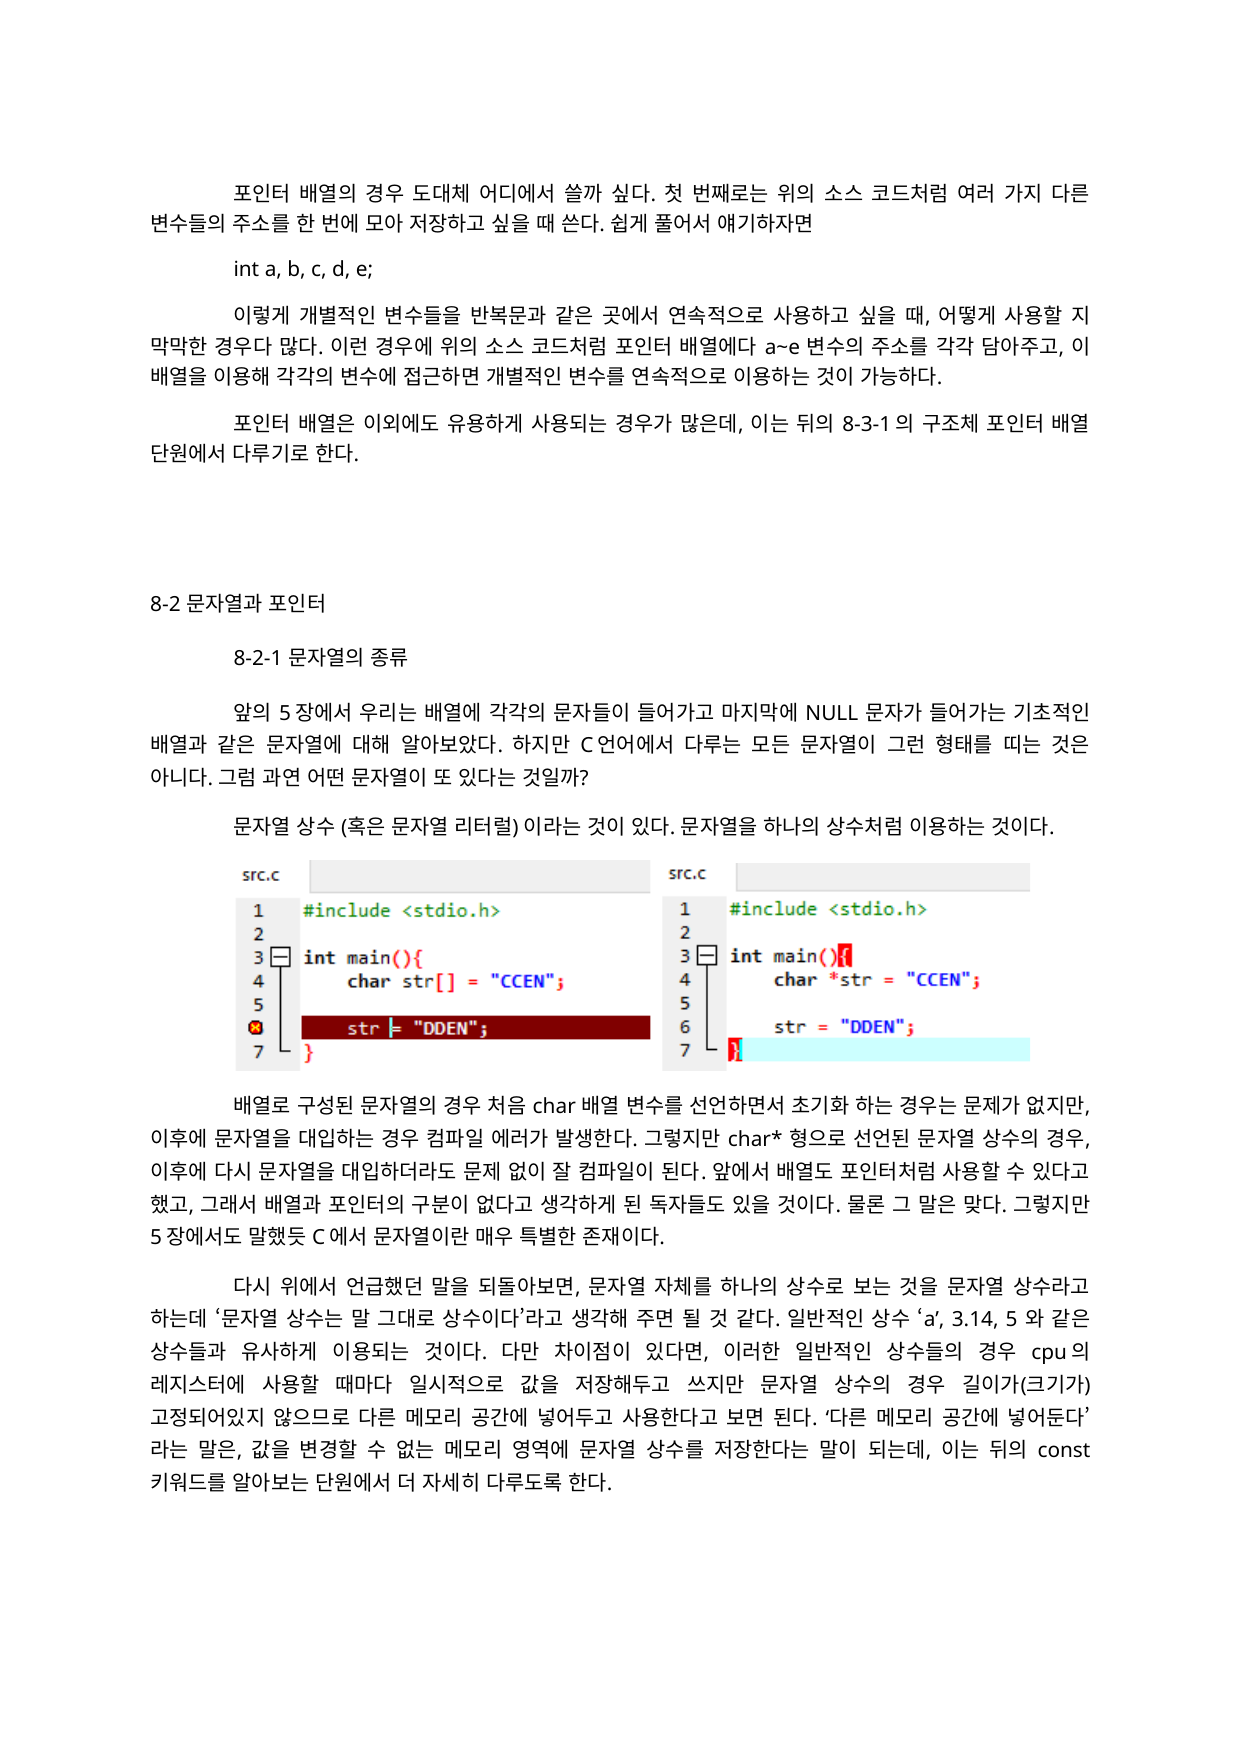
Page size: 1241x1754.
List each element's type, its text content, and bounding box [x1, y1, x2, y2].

text int a, b, c, d, e; [150, 254, 1090, 283]
text 8-2 문자열과 포인터 [150, 587, 1090, 617]
text 포인터 배열의 경우 도대체 어디에서 쓸까 싶다. 첫 번째로는 위의 소스 코드처럼 여러 가지 다른 변수들의 주소를 한 번에 모아 저장하고 싶을 때 쓴다. 쉽게 풀어서 얘기하자면 [150, 177, 1090, 238]
text 이렇게 개별적인 변수들을 반복문과 같은 곳에서 연속적으로 사용하고 싶을 때, 어떻게 사용할 지 막막한 경우다 많다. 이런 경우에 위의 소스 코드처럼 포인터 배열에다 a~e 변수의 주소를 각각 담아주고, 이 배열을 이용해 각각의 변수에 접근하면 개별적인 변수를 연속적으로 이용하는 것이 가능하다. [150, 299, 1090, 391]
text 포인터 배열은 이외에도 유용하게 사용되는 경우가 많은데, 이는 뒤의 8-3-1의 구조체 포인터 배열 단원에서 다루기로 한다. [150, 407, 1090, 468]
text 문자열 상수 (혹은 문자열 리터럴) 이라는 것이 있다. 문자열을 하나의 상수처럼 이용하는 것이다. [150, 811, 1090, 841]
text 앞의 5장에서 우리는 배열에 각각의 문자들이 들어가고 마지막에 NULL 문자가 들어가는 기초적인 배열과 같은 문자열에 대해 알아보았다. 하지만 C언어에서 다루는 모든 문자열이 그런 형태를 띠는 것은 아니다. 그럼 과연 어떤 문자열이 또 있다는 것일까? [150, 696, 1090, 791]
picture [233, 860, 651, 1071]
text 8-2-1 문자열의 종류 [150, 641, 1090, 672]
picture [661, 863, 1030, 1071]
text 다시 위에서 언급했던 말을 되돌아보면, 문자열 자체를 하나의 상수로 보는 것을 문자열 상수라고 하는데 ‘문자열 상수는 말 그대로 상수이다’라고 생각해 주면 될 것 같다. 일반적인 상수 ‘a’, 3.14, 5 와 같은 상수들과 유사하게 이용되는 것이다. 다만 차이점이 있다면, 이러한 일반적인 상수들의 경우 cpu의 레지스터에 사용할 때마다 일시적으로 값을 저장해두고 쓰지만 문자열 상수의 경우 길이가(크기가) 고정되어있지 않으므로 다른 메모리 공간에 넣어두고 사용한다고 보면 된다. ‘다른 메모리 공간에 넣어둔다’라는 말은, 값을 변경할 수 없는 메모리 영역에 문자열 상수를 저장한다는 말이 되는데, 이는 뒤의 const 키워드를 알아보는 단원에서 더 자세히 다루도록 한다. [150, 1270, 1090, 1496]
text 배열로 구성된 문자열의 경우 처음 char 배열 변수를 선언하면서 초기화 하는 경우는 문제가 없지만, 이후에 문자열을 대입하는 경우 컴파일 에러가 발생한다. 그렇지만 char* 형으로 선언된 문자열 상수의 경우, 이후에 다시 문자열을 대입하더라도 문제 없이 잘 컴파일이 된다. 앞에서 배열도 포인터처럼 사용할 수 있다고 했고, 그래서 배열과 포인터의 구분이 없다고 생각하게 된 독자들도 있을 것이다. 물론 그 말은 맞다. 그렇지만 5장에서도 말했듯 C에서 문자열이란 매우 특별한 존재이다. [150, 1090, 1090, 1251]
